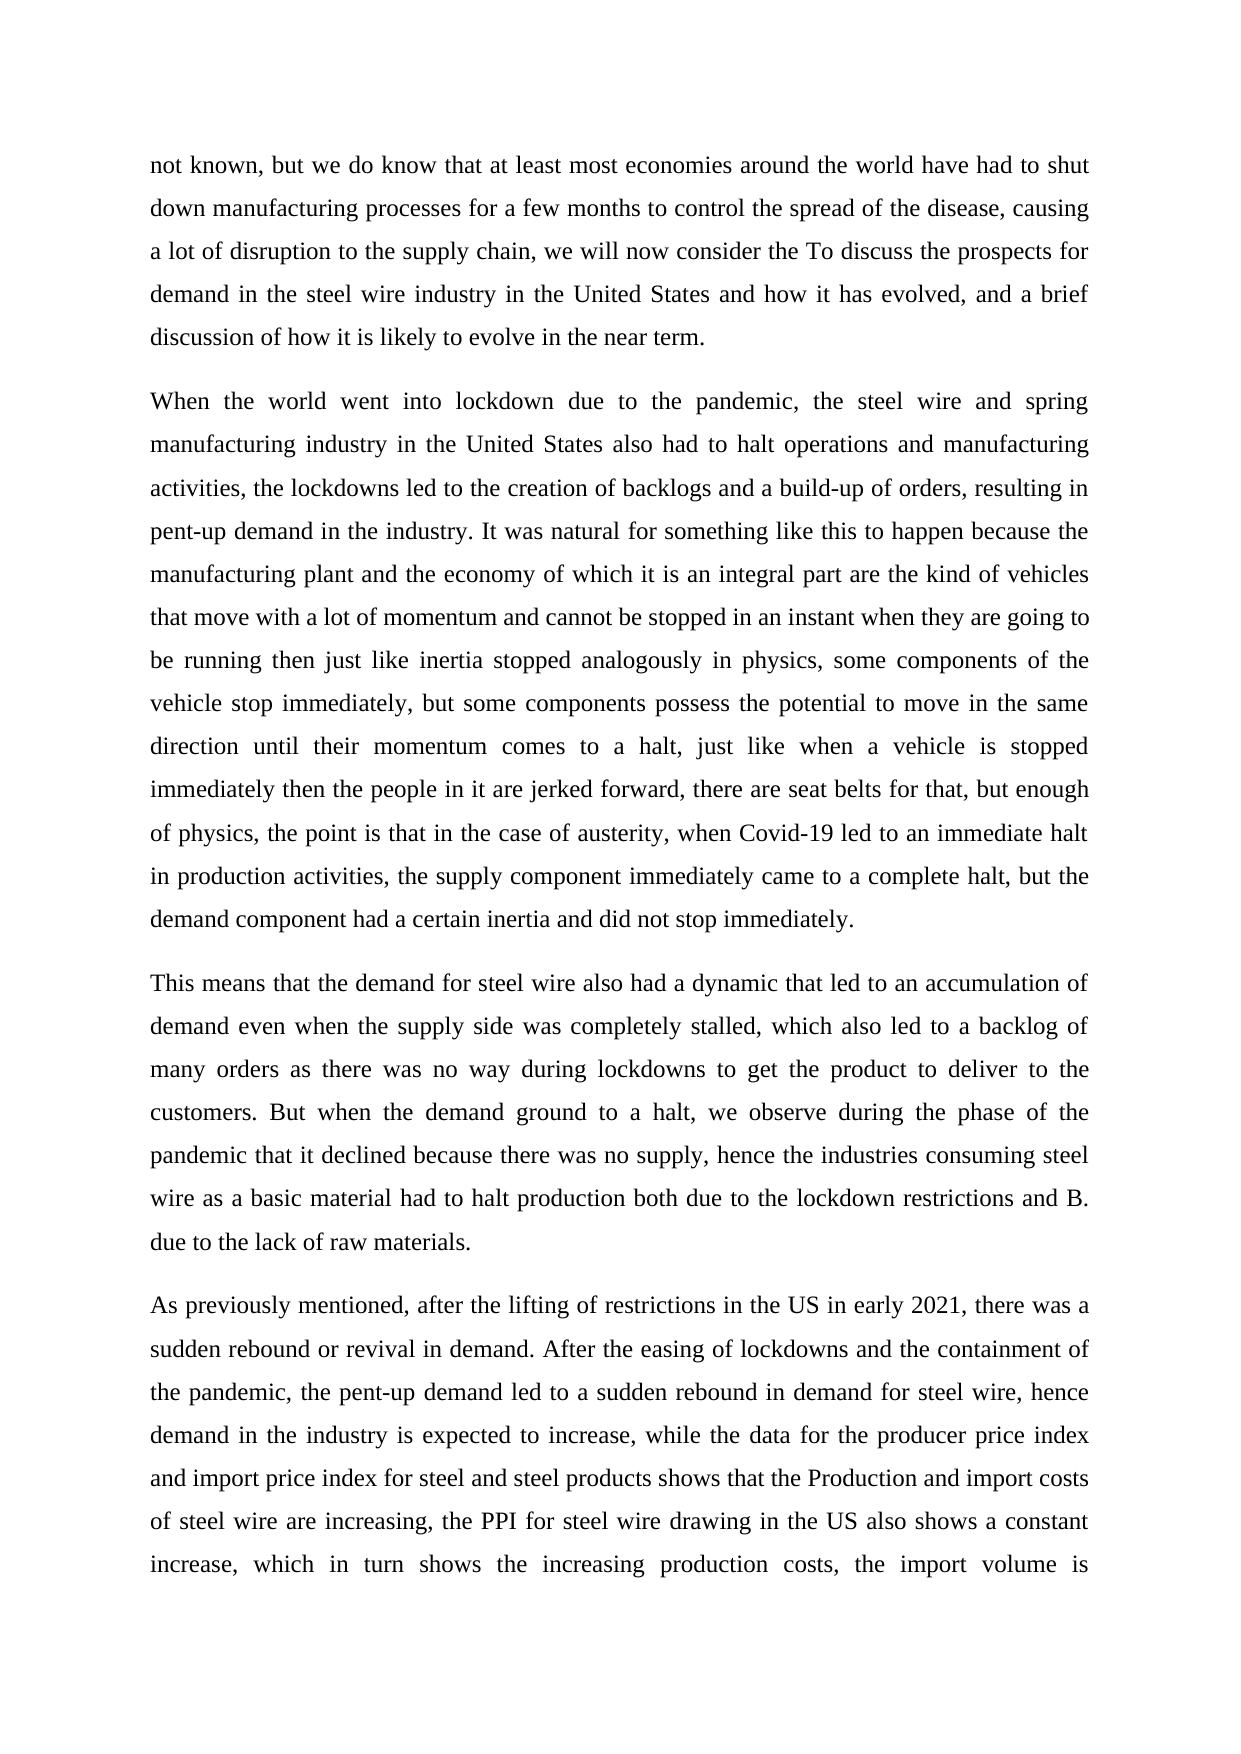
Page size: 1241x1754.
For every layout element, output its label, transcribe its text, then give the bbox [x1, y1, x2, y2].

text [150, 150, 1090, 351]
text This means that the demand for steel wire also had a dynamic that led to an accumulation of demand even when the supply side was completely stalled, which also led to a backlog of many orders as there was no way during lockdowns to get the product to deliver to the customers. But when the demand ground to a halt, we observe during the phase of the pandemic that it declined because there was no supply, hence the industries consuming steel wire as a basic material had to halt production both due to the lockdown restrictions and B. due to the lack of raw materials. [150, 968, 1090, 1255]
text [150, 1291, 1090, 1578]
text When the world went into lockdown due to the pandemic, the steel wire and spring manufacturing industry in the United States also had to halt operations and manufacturing activities, the lockdowns led to the creation of backlogs and a build-up of orders, resulting in pent-up demand in the industry. It was natural for something like this to happen because the manufacturing plant and the economy of which it is an integral part are the kind of vehicles that move with a lot of momentum and cannot be stopped in an instant when they are going to be running then just like inertia stopped analogously in physics, some components of the vehicle stop immediately, but some components possess the potential to move in the same direction until their momentum comes to a halt, just like when a vehicle is stopped immediately then the people in it are jerked forward, there are seat belts for that, but enough of physics, the point is that in the case of austerity, when Covid-19 led to an immediate halt in production activities, the supply component immediately came to a complete halt, but the demand component had a certain inertia and did not stop immediately. [150, 386, 1090, 933]
